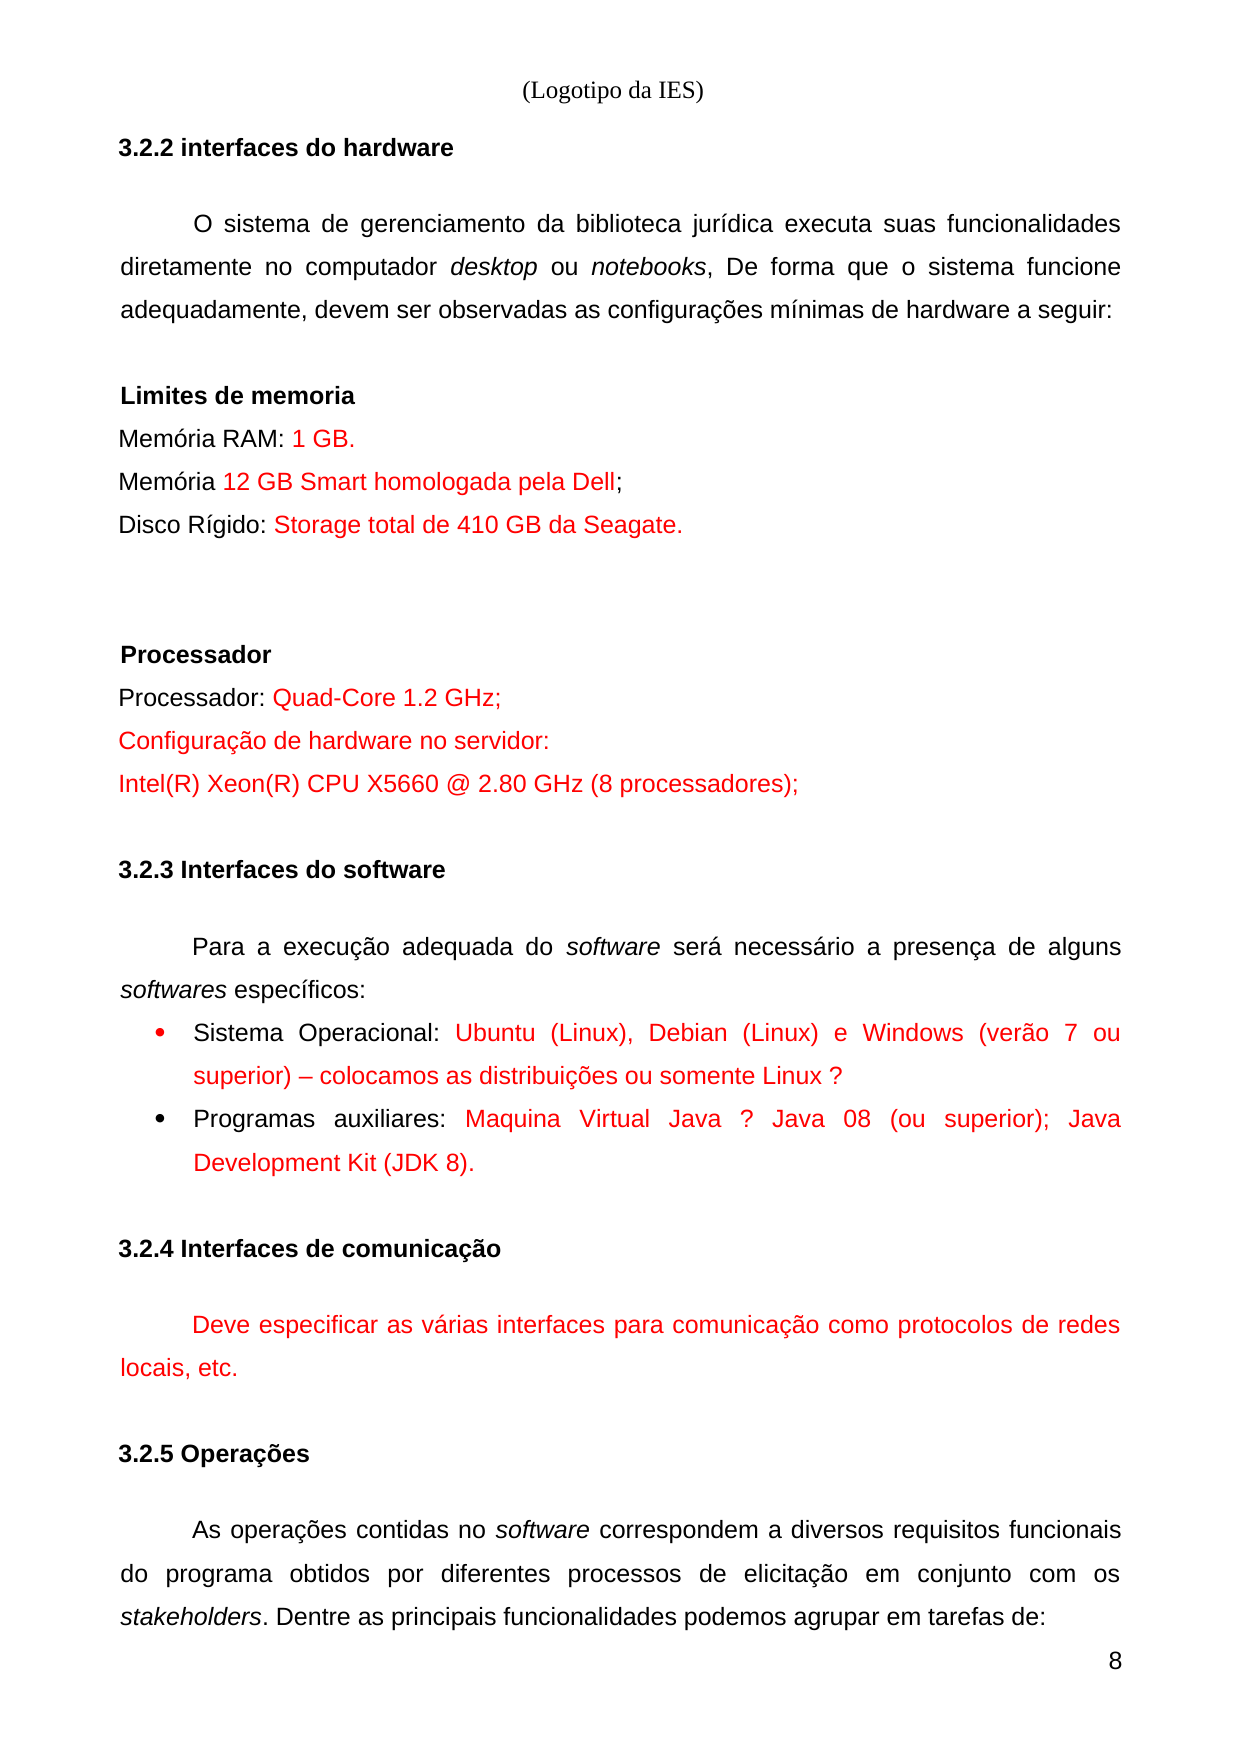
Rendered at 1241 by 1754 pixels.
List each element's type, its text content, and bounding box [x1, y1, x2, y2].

text Processador: Quad-Core 1.2 GHz; [118, 683, 1122, 712]
text Para a execução adequada do software será necessário a presença de alguns softwares específicos: [120, 932, 1122, 1003]
text Limites de memoria [120, 381, 1122, 410]
text O sistema de gerenciamento da biblioteca jurídica executa suas funcionalidades diretamente no computador desktop ou notebooks, De forma que o sistema funcione adequadamente, devem ser observadas as configurações mínimas de hardware a seguir: [120, 209, 1122, 324]
text Intel(R) Xeon(R) CPU X5660 @ 2.80 GHz (8 processadores); [118, 769, 1122, 798]
text Memória 12 GB Smart homologada pela Dell; [118, 467, 1122, 496]
subtitle 3.2.4 Interfaces de comunicação [118, 1234, 1122, 1262]
list Programas auxiliares: Maquina Virtual Java ? Java 08 (ou superior); Java Development Kit (JDK 8). [156, 1104, 1122, 1176]
text Deve especificar as várias interfaces para comunicação como protocolos de redes locais, etc. [120, 1310, 1122, 1382]
subtitle 3.2.2 interfaces do hardware [118, 132, 1122, 161]
text Memória RAM: 1 GB. [118, 424, 1122, 453]
text Processador [120, 640, 1122, 669]
list Sistema Operacional: Ubuntu (Linux), Debian (Linux) e Windows (verão 7 ou superior) – colocamos as distribuições ou somente Linux ? [156, 1018, 1122, 1090]
text As operações contidas no software correspondem a diversos requisitos funcionais do programa obtidos por diferentes processos de elicitação em conjunto com os stakeholders. Dentre as principais funcionalidades podemos agrupar em tarefas de: [120, 1515, 1122, 1630]
text Configuração de hardware no servidor: [118, 726, 1122, 755]
subtitle 3.2.3 Interfaces do software [118, 856, 1122, 884]
subtitle 3.2.5 Operações [118, 1439, 1122, 1468]
text Disco Rígido: Storage total de 410 GB da Seagate. [118, 511, 1122, 539]
